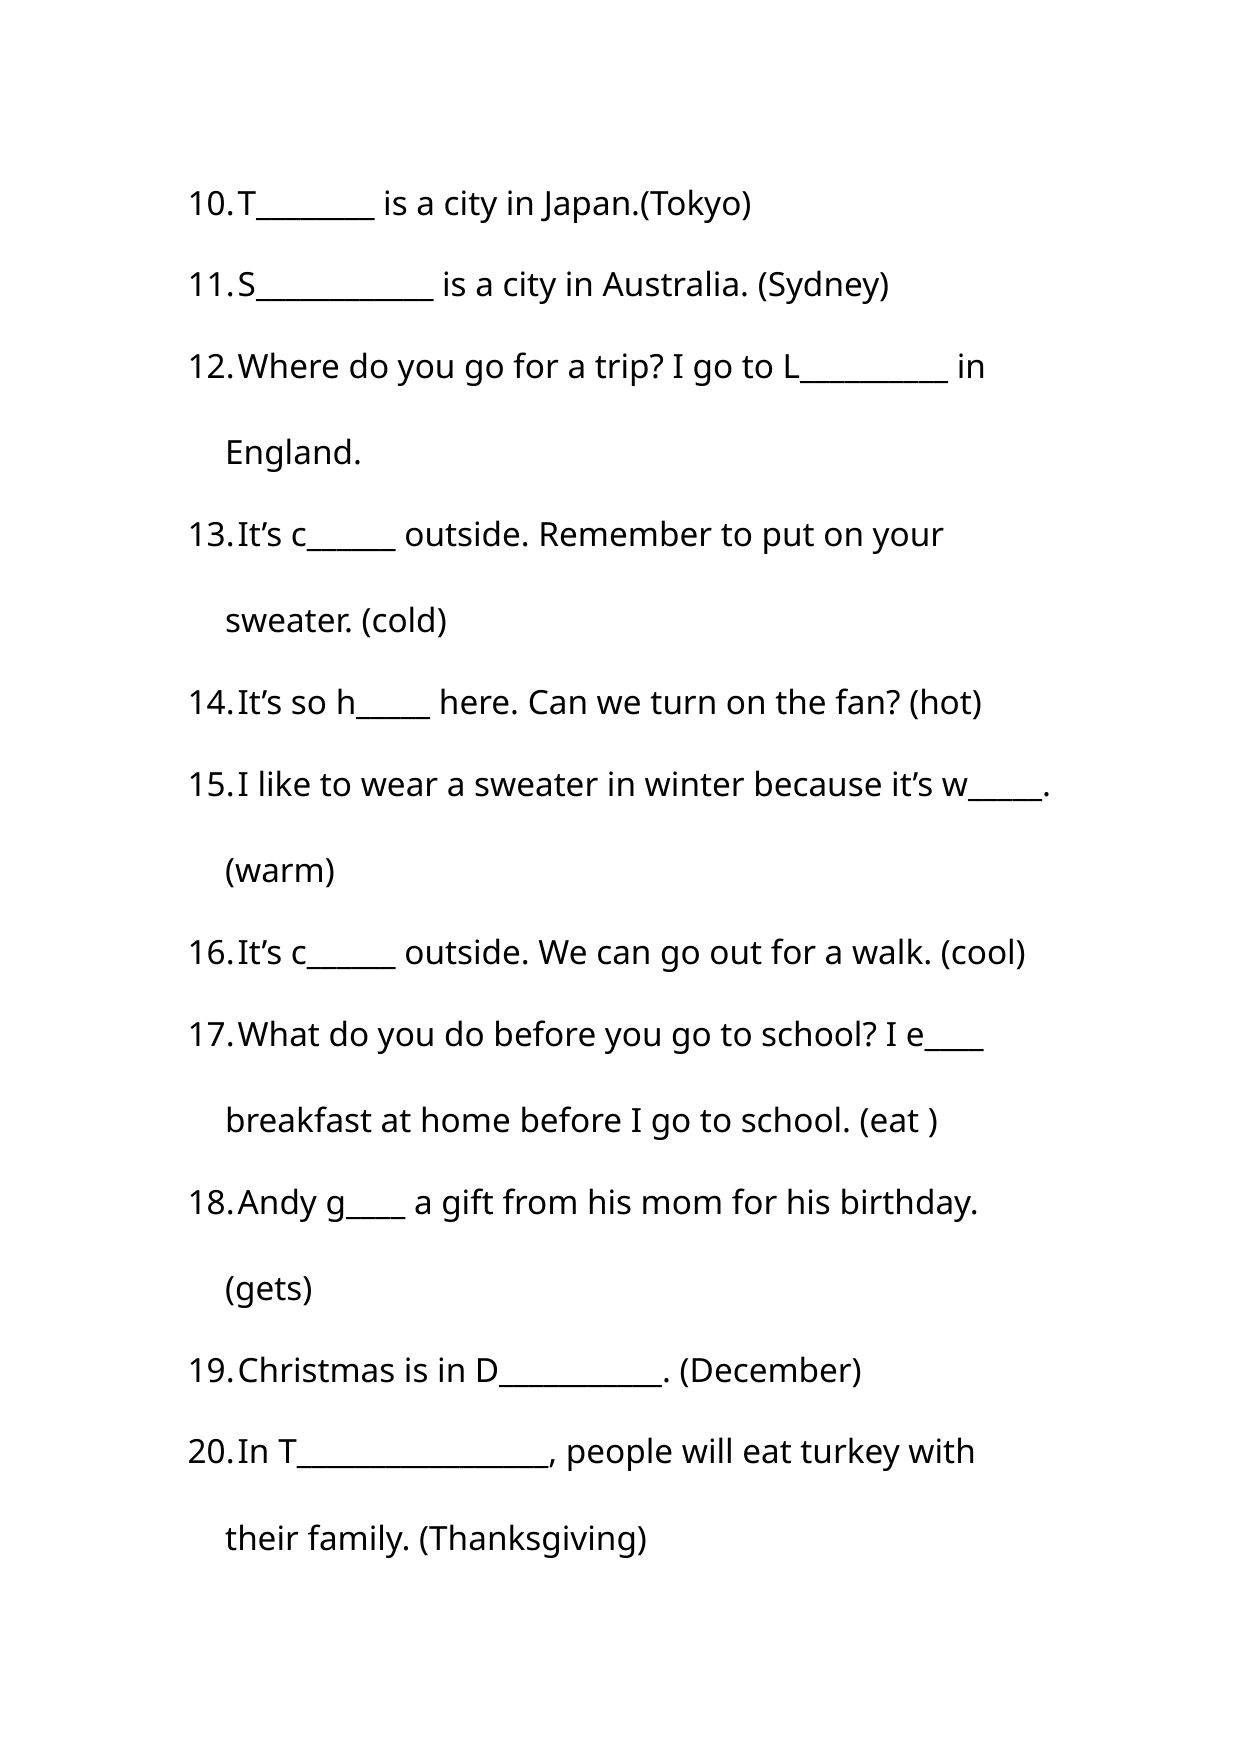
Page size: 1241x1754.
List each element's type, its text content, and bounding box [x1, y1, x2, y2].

list T________ is a city in Japan.(Tokyo) [187, 164, 1053, 239]
list Where do you go for a trip? I go to L__________ in England. [187, 328, 1053, 489]
list It’s so h_____ here. Can we turn on the fan? (hot) [187, 664, 1053, 739]
list It’s c______ outside. Remember to put on your sweater. (cold) [187, 496, 1053, 657]
list What do you do before you go to school? I e____ breakfast at home before I go to school. (eat ) [187, 996, 1053, 1157]
list Andy g____ a gift from his mom for his birthday. (gets) [187, 1164, 1053, 1325]
list It’s c______ outside. We can go out for a walk. (cool) [187, 914, 1053, 989]
list Christmas is in D___________. (December) [187, 1332, 1053, 1407]
list I like to wear a sweater in winter because it’s w_____. (warm) [187, 746, 1053, 907]
list S____________ is a city in Australia. (Sydney) [187, 246, 1053, 321]
list In T_________________, people will eat turkey with their family. (Thanksgiving) [187, 1413, 1053, 1575]
